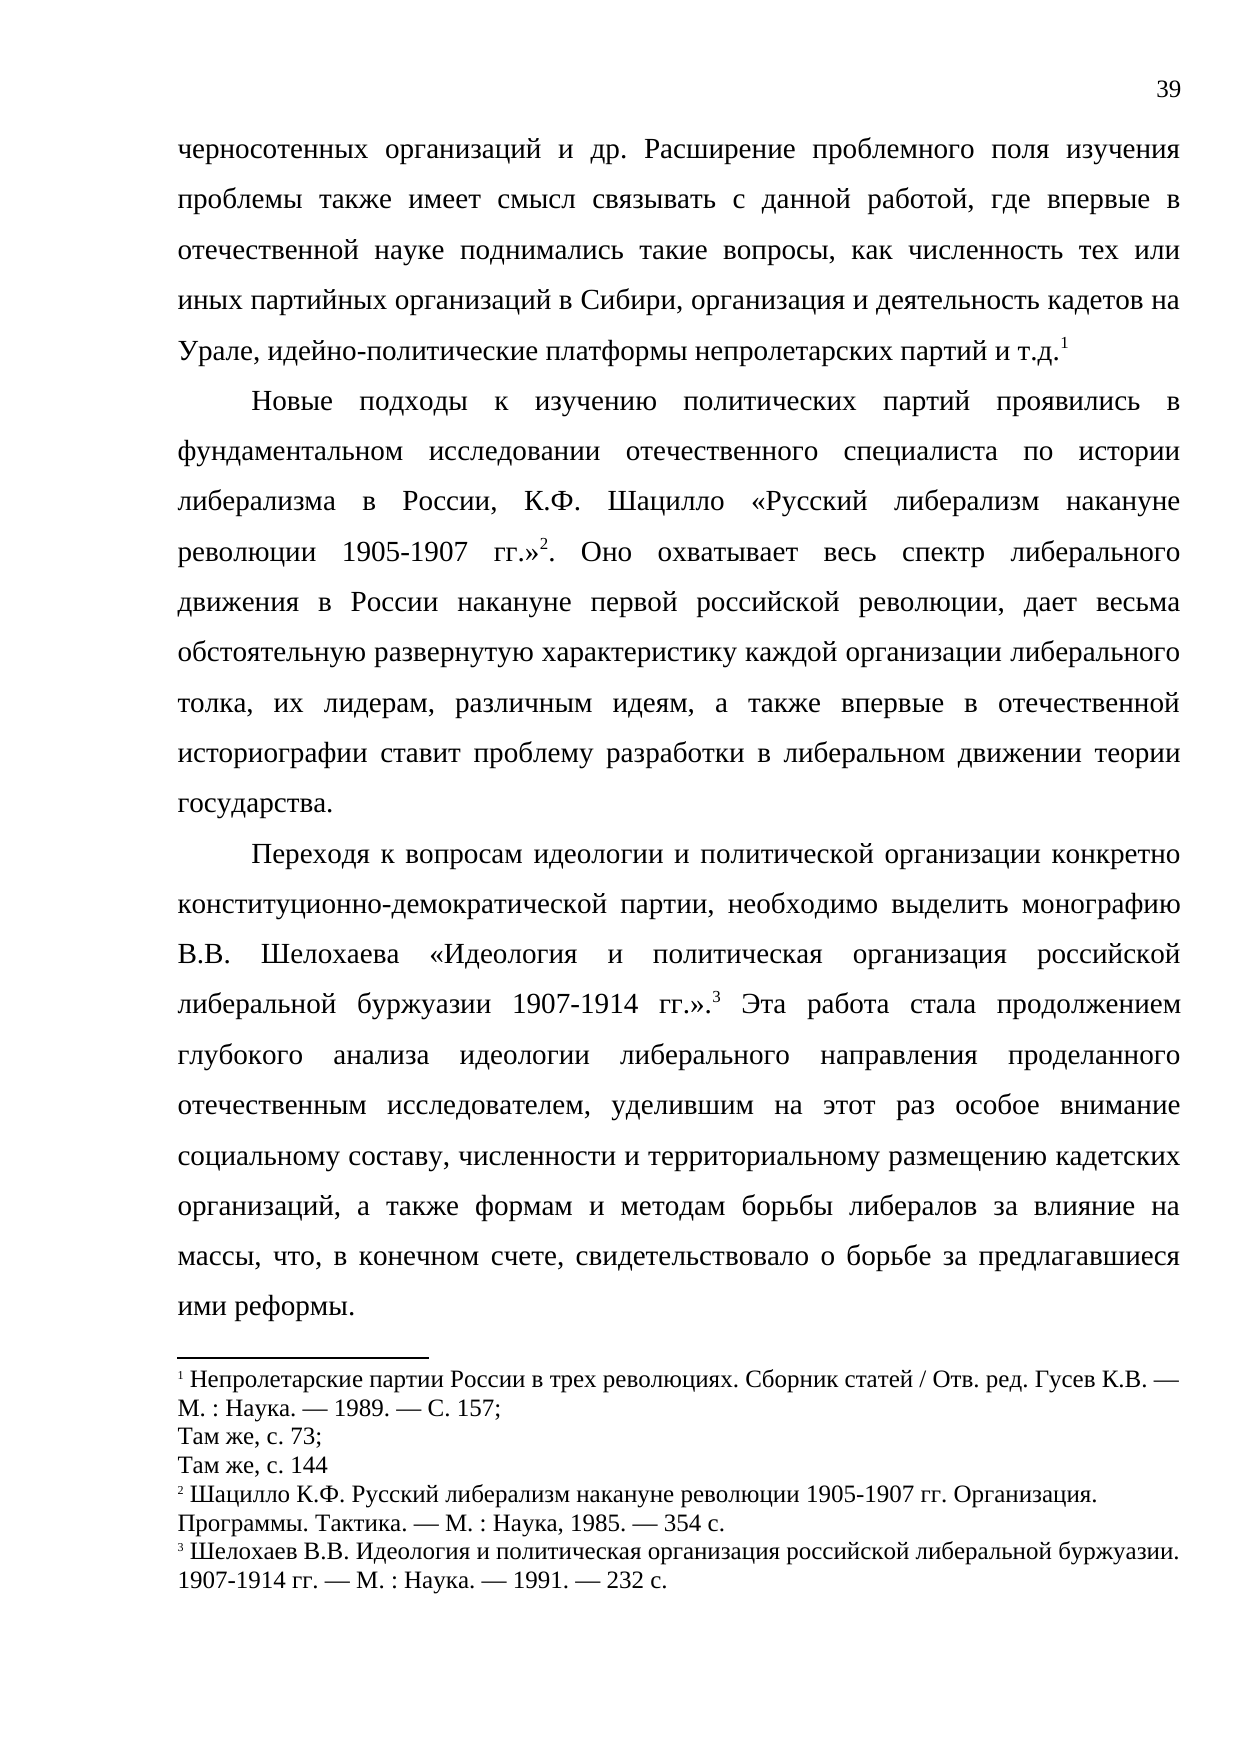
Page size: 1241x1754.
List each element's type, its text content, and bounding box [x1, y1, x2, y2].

text Переходя к вопросам идеологии и политической организации конкретно конституционно-демократической партии, необходимо выделить монографию В.В. Шелохаева «Идеология и политическая организация российской либеральной буржуазии 1907-1914 гг.». Эта работа стала продолжением глубокого анализа идеологии либерального направления проделанного отечественным исследователем, уделившим на этот раз особое внимание социальному составу, численности и территориальному размещению кадетских организаций, а также формам и методам борьбы либералов за влияние на массы, что, в конечном счете, свидетельствовало о борьбе за предлагавшиеся ими реформы. [177, 836, 1181, 1322]
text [177, 131, 1181, 366]
text Новые подходы к изучению политических партий проявились в фундаментальном исследовании отечественного специалиста по истории либерализма в России, К.Ф. Шацилло «Русский либерализм накануне революции 1905-1907 гг.». Оно охватывает весь спектр либерального движения в России накануне первой российской революции, дает весьма обстоятельную развернутую характеристику каждой организации либерального толка, их лидерам, различным идеям, а также впервые в отечественной историографии ставит проблему разработки в либеральном движении теории государства. [177, 383, 1181, 819]
